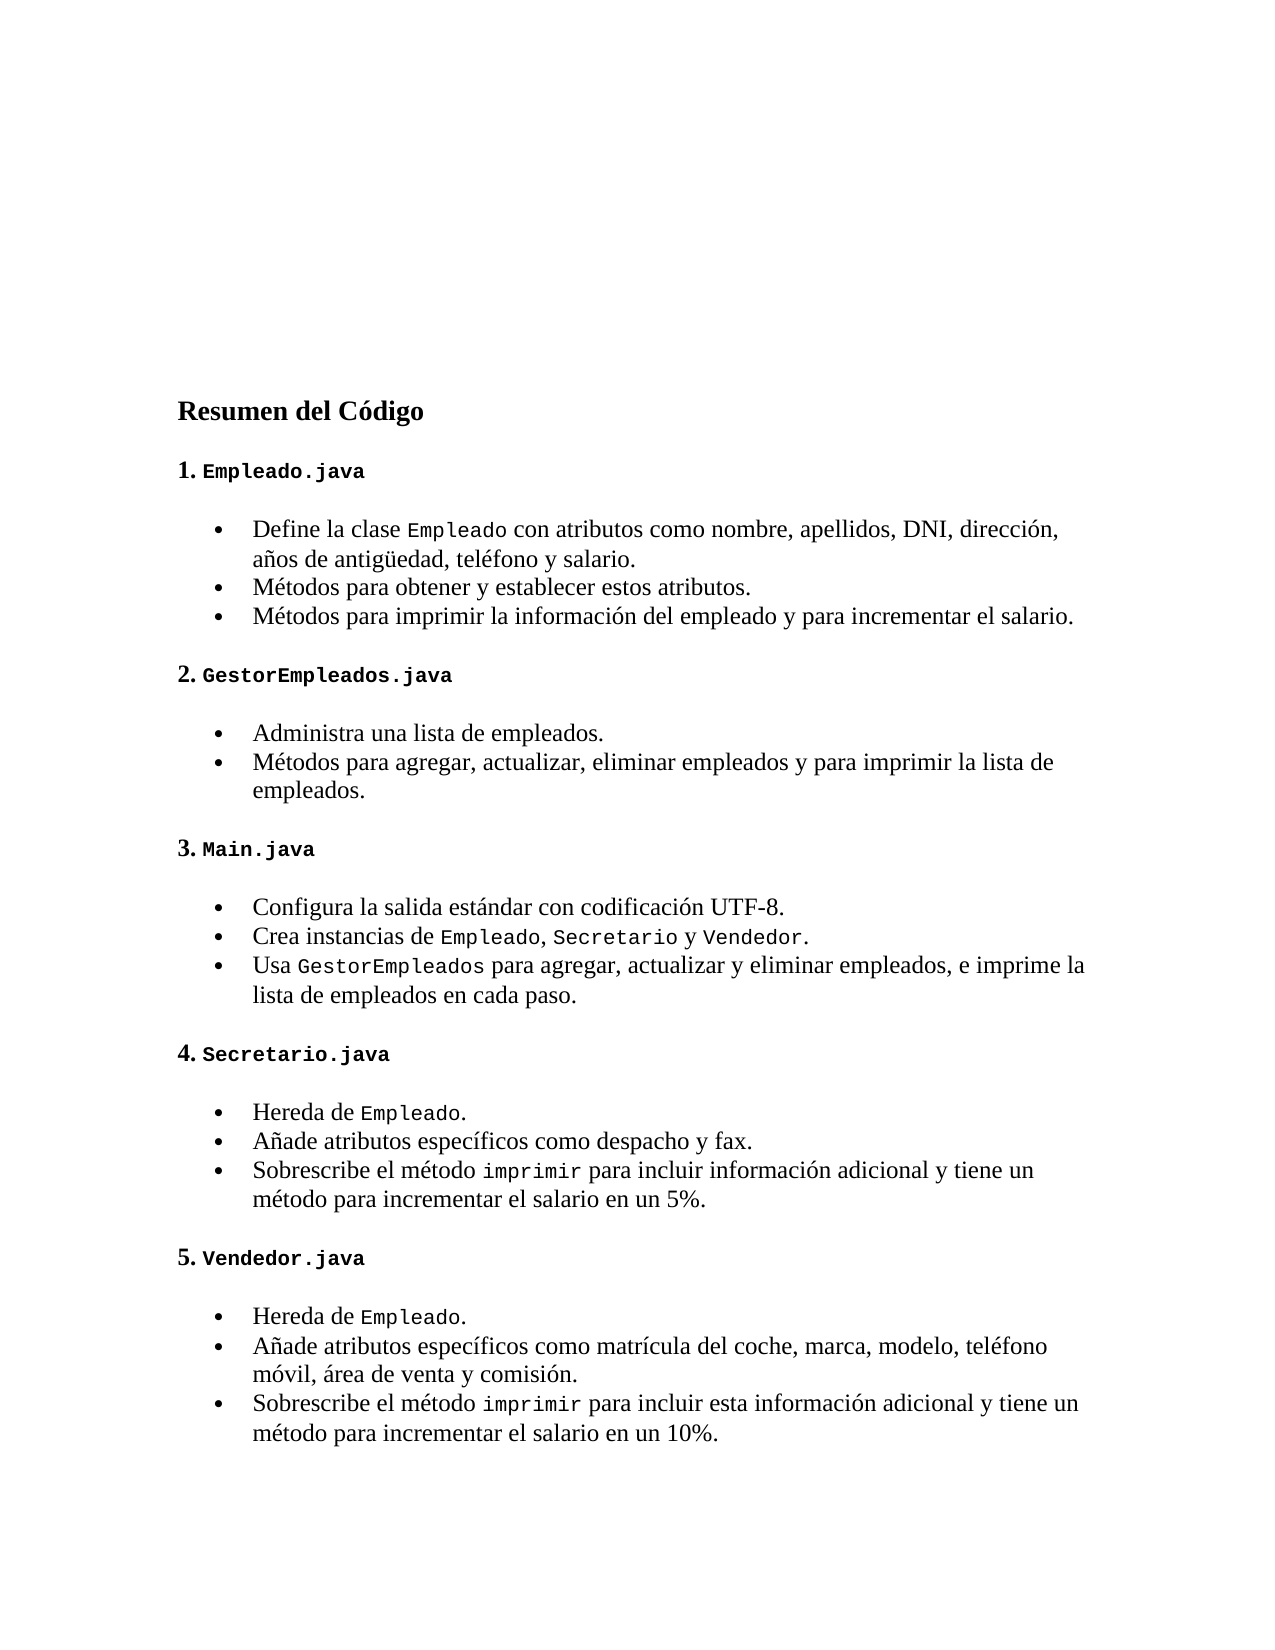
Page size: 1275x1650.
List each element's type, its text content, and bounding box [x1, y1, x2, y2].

list Crea instancias de Empleado, Secretario y Vendedor. [215, 921, 1098, 950]
list Hereda de Empleado. [215, 1097, 1098, 1126]
text 1. Empleado.java [177, 455, 1098, 485]
text 4. Secretario.java [177, 1038, 1098, 1067]
list Sobrescribe el método imprimir para incluir información adicional y tiene un método para incrementar el salario en un 5%. [215, 1155, 1098, 1213]
list Administra una lista de empleados. [215, 718, 1098, 747]
text 5. Vendedor.java [177, 1242, 1098, 1272]
text Resumen del Código [177, 394, 1098, 426]
list Hereda de Empleado. [215, 1301, 1098, 1331]
list Métodos para obtener y establecer estos atributos. [215, 572, 1098, 601]
text 3. Main.java [177, 833, 1098, 863]
text 2. GestorEmpleados.java [177, 659, 1098, 689]
list Métodos para imprimir la información del empleado y para incrementar el salario. [215, 601, 1098, 630]
list Configura la salida estándar con codificación UTF-8. [215, 892, 1098, 921]
list Añade atributos específicos como despacho y fax. [215, 1126, 1098, 1155]
list Usa GestorEmpleados para agregar, actualizar y eliminar empleados, e imprime la lista de empleados en cada paso. [215, 950, 1098, 1009]
list Añade atributos específicos como matrícula del coche, marca, modelo, teléfono móvil, área de venta y comisión. [215, 1331, 1098, 1388]
list Define la clase Empleado con atributos como nombre, apellidos, DNI, dirección, años de antigüedad, teléfono y salario. [215, 514, 1098, 572]
list Sobrescribe el método imprimir para incluir esta información adicional y tiene un método para incrementar el salario en un 10%. [215, 1388, 1098, 1447]
list Métodos para agregar, actualizar, eliminar empleados y para imprimir la lista de empleados. [215, 747, 1098, 804]
